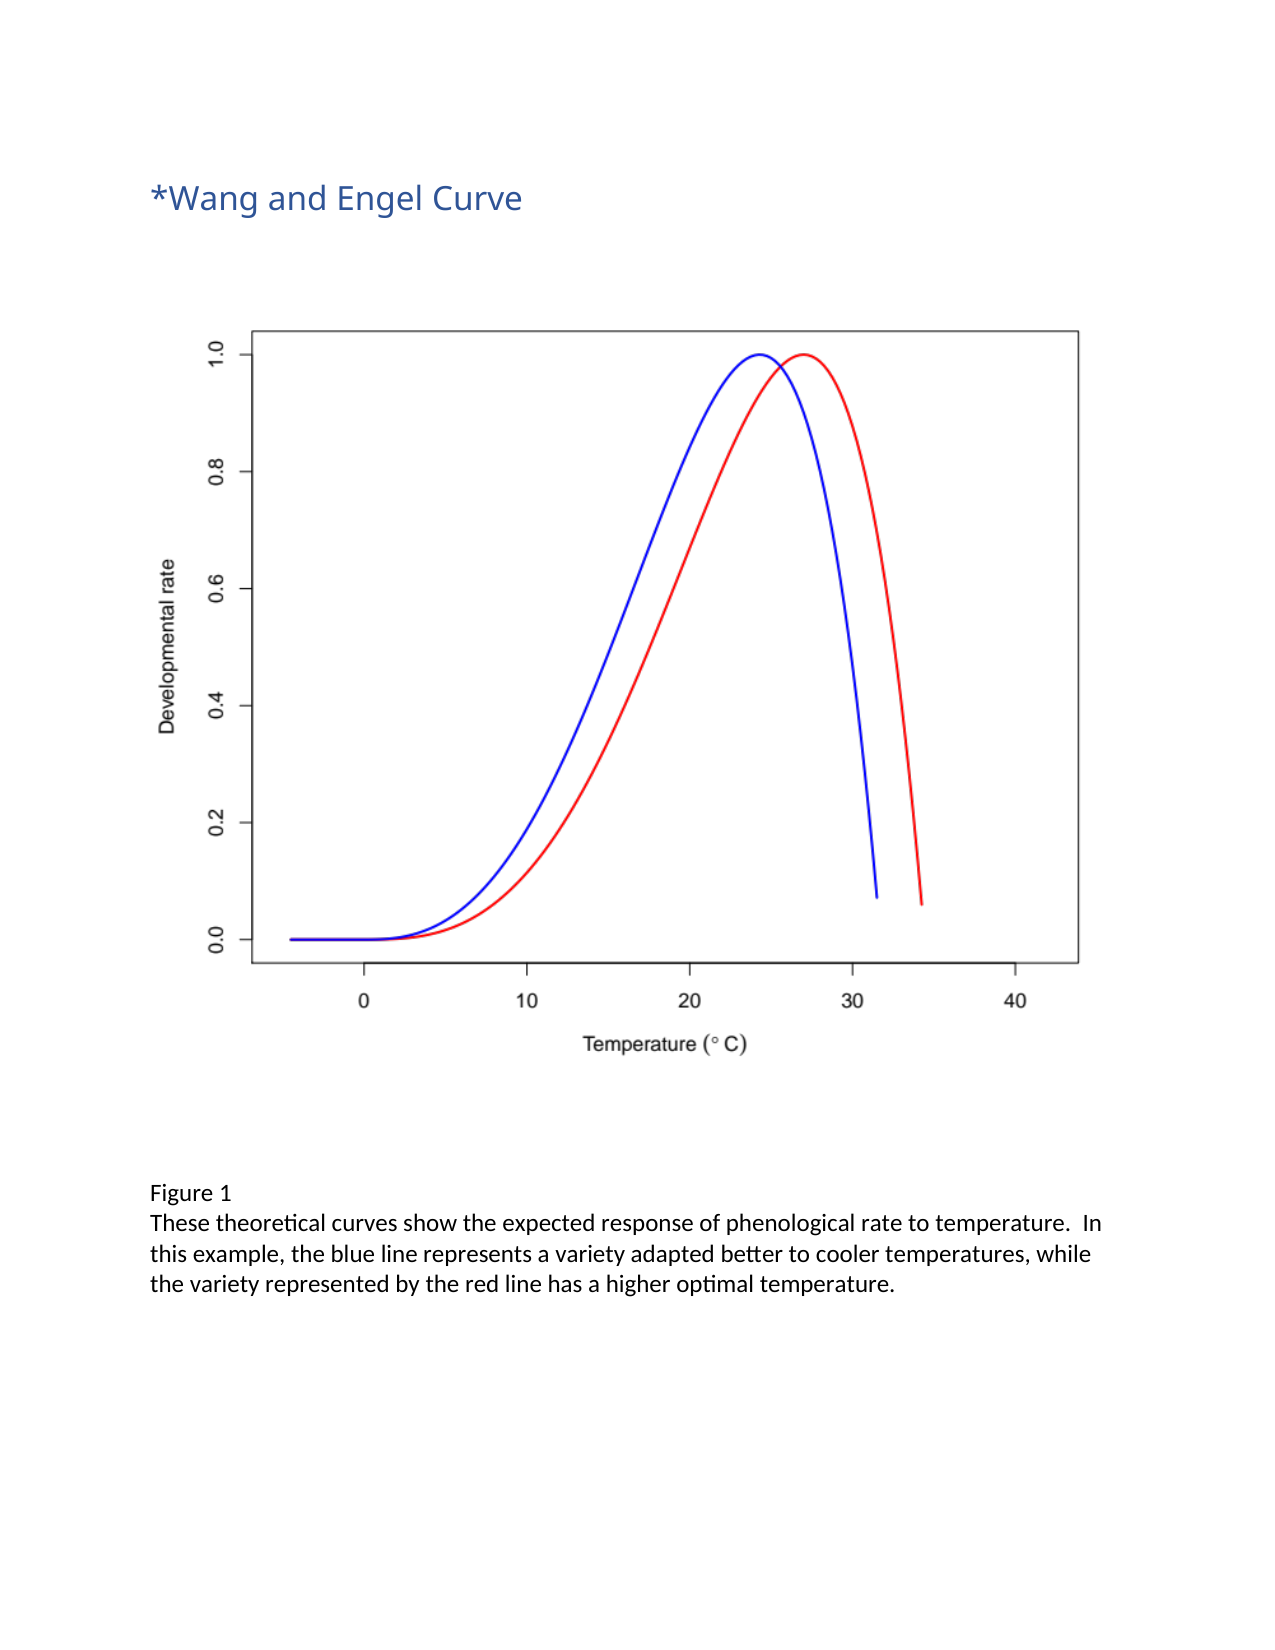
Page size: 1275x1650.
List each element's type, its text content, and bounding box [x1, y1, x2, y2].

subtitle *Wang and Engel Curve [150, 175, 1125, 220]
text Figure 1 [150, 1177, 1125, 1207]
text These theoretical curves show the expected response of phenological rate to temperature. In this example, the blue line represents a variety adapted better to cooler temperatures, while the variety represented by the red line has a higher optimal temperature. [150, 1207, 1125, 1299]
